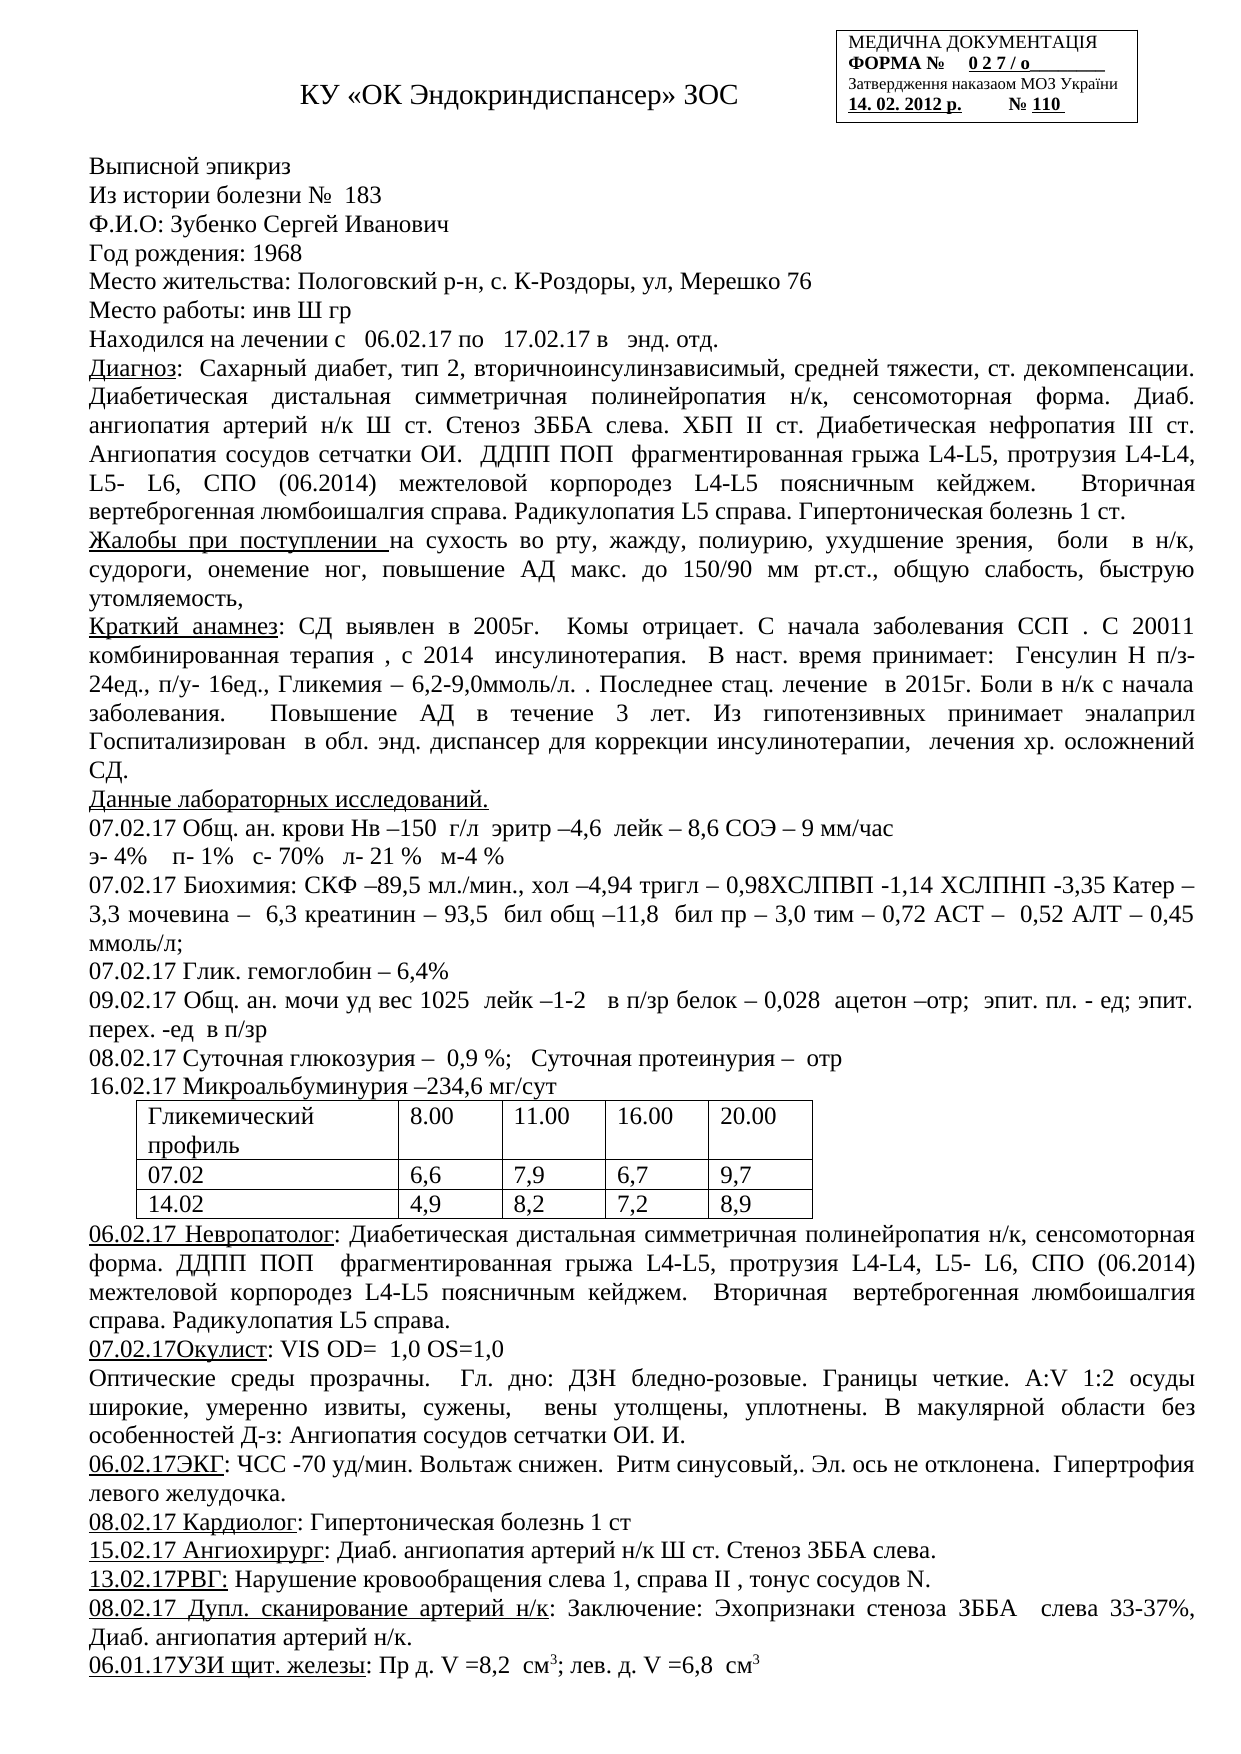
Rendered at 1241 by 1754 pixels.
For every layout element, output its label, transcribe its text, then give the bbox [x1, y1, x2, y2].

table_header Гликемический профиль [137, 1101, 398, 1159]
table_header 16.00 [606, 1101, 708, 1159]
subtitle 16.02.17 Микроальбуминурия –234,6 мг/сут [89, 1071, 1196, 1100]
text 06.01.17УЗИ щит. железы: Пр д. V =8,2 см3; лев. д. V =6,8 см3 [89, 1651, 1196, 1679]
table_cell 7,9 [503, 1160, 605, 1188]
text 07.02.17Окулист: VIS OD= 1,0 OS=1,0 [89, 1334, 1196, 1363]
text 15.02.17 Ангиохирург: Диаб. ангиопатия артерий н/к Ш ст. Стеноз ЗББА слева. [89, 1536, 1196, 1564]
text Краткий анамнез: СД выявлен в 2005г. Комы отрицает. С начала заболевания ССП . С 20011 комбинированная терапия , с 2014 инсулинотерапия. В наст. время принимает: Генсулин Н п/з- 24ед., п/у- 16ед., Гликемия – 6,2-9,0ммоль/л. . Последнее стац. лечение в 2015г. Боли в н/к с начала заболевания. Повышение АД в течение 3 лет. Из гипотензивных принимает эналаприл Госпитализирован в обл. энд. диспансер для коррекции инсулинотерапии, лечения хр. осложнений СД. [89, 611, 1196, 784]
subtitle 09.02.17 Общ. ан. мочи уд вес 1025 лейк –1-2 в п/зр белок – 0,028 ацетон –отр; эпит. пл. - ед; эпит. перех. -ед в п/зр [89, 985, 1196, 1043]
text Данные лабораторных исследований. [89, 784, 1196, 813]
table_header 8.00 [399, 1101, 502, 1159]
text Жалобы при поступлении на сухость во рту, жажду, полиурию, ухудшение зрения, боли в н/к, судороги, онемение ног, повышение АД макс. до 150/90 мм рт.ст., общую слабость, быструю утомляемость, [89, 525, 1196, 611]
table_cell 14.02 [137, 1190, 398, 1218]
text Диагноз: Сахарный диабет, тип 2, вторичноинсулинзависимый, средней тяжести, ст. декомпенсации. Диабетическая дистальная симметричная полинейропатия н/к, сенсомоторная форма. Диаб. ангиопатия артерий н/к Ш ст. Стеноз ЗББА слева. ХБП II ст. Диабетическая нефропатия III ст. Ангиопатия сосудов сетчатки ОИ. ДДПП ПОП фрагментированная грыжа L4-L5, протрузия L4-L4, L5- L6, СПО (06.2014) межтеловой корпородез L4-L5 поясничным кейджем. Вторичная вертеброгенная люмбоишалгия справа. Радикулопатия L5 справа. Гипертоническая болезнь 1 ст. [89, 353, 1196, 525]
table_header 11.00 [503, 1101, 605, 1159]
subtitle Ф.И.О: Зубенко Сергей Иванович [89, 209, 1196, 238]
text Находился на лечении с 06.02.17 по 17.02.17 в энд. отд. [89, 324, 1196, 353]
table_cell 07.02 [137, 1160, 398, 1188]
text Место жительства: Пологовский р-н, с. К-Роздоры, ул, Мерешко 76 [89, 266, 1196, 295]
table_cell 9,7 [709, 1160, 812, 1188]
subtitle Выписной эпикриз [89, 151, 1202, 180]
text э- 4% п- 1% с- 70% л- 21 % м-4 % [89, 841, 1196, 870]
text Оптические среды прозрачны. Гл. дно: ДЗН бледно-розовые. Границы четкие. А:V 1:2 осуды широкие, умеренно извиты, сужены, вены утолщены, уплотнены. В макулярной области без особенностей Д-з: Ангиопатия сосудов сетчатки ОИ. И. [89, 1363, 1196, 1449]
text Место работы: инв Ш гр [89, 295, 1196, 324]
text 08.02.17 Кардиолог: Гипертоническая болезнь 1 ст [89, 1507, 1196, 1536]
text 07.02.17 Биохимия: СКФ –89,5 мл./мин., хол –4,94 тригл – 0,98ХСЛПВП -1,14 ХСЛПНП -3,35 Катер – 3,3 мочевина – 6,3 креатинин – 93,5 бил общ –11,8 бил пр – 3,0 тим – 0,72 АСТ – 0,52 АЛТ – 0,45 ммоль/л; [89, 870, 1196, 956]
table_cell 4,9 [399, 1190, 502, 1218]
text 08.02.17 Суточная глюкозурия – 0,9 %; Суточная протеинурия – отр [89, 1043, 1196, 1071]
text 07.02.17 Общ. ан. крови Нв –150 г/л эритр –4,6 лейк – 8,6 СОЭ – 9 мм/час [89, 813, 1196, 841]
table_cell 8,2 [503, 1190, 605, 1218]
table_header 20.00 [709, 1101, 812, 1159]
subtitle Из истории болезни № 183 [89, 180, 1196, 209]
text 07.02.17 Глик. гемоглобин – 6,4% [89, 956, 1196, 985]
text 06.02.17ЭКГ: ЧСС -70 уд/мин. Вольтаж снижен. Ритм синусовый,. Эл. ось не отклонена. Гипертрофия левого желудочка. [89, 1449, 1196, 1507]
table_cell 8,9 [709, 1190, 812, 1218]
table_cell 7,2 [606, 1190, 708, 1218]
text 13.02.17РВГ: Нарушение кровообращения слева 1, справа II , тонус сосудов N. [89, 1564, 1196, 1593]
text Год рождения: 1968 [89, 238, 1196, 266]
text 06.02.17 Невропатолог: Диабетическая дистальная симметричная полинейропатия н/к, сенсомоторная форма. ДДПП ПОП фрагментированная грыжа L4-L5, протрузия L4-L4, L5- L6, СПО (06.2014) межтеловой корпородез L4-L5 поясничным кейджем. Вторичная вертеброгенная люмбоишалгия справа. Радикулопатия L5 справа. [89, 1219, 1196, 1334]
table_cell 6,6 [399, 1160, 502, 1188]
text 08.02.17 Дупл. сканирование артерий н/к: Заключение: Эхопризнаки стеноза ЗББА слева 33-37%, Диаб. ангиопатия артерий н/к. [89, 1593, 1196, 1651]
table_cell 6,7 [606, 1160, 708, 1188]
